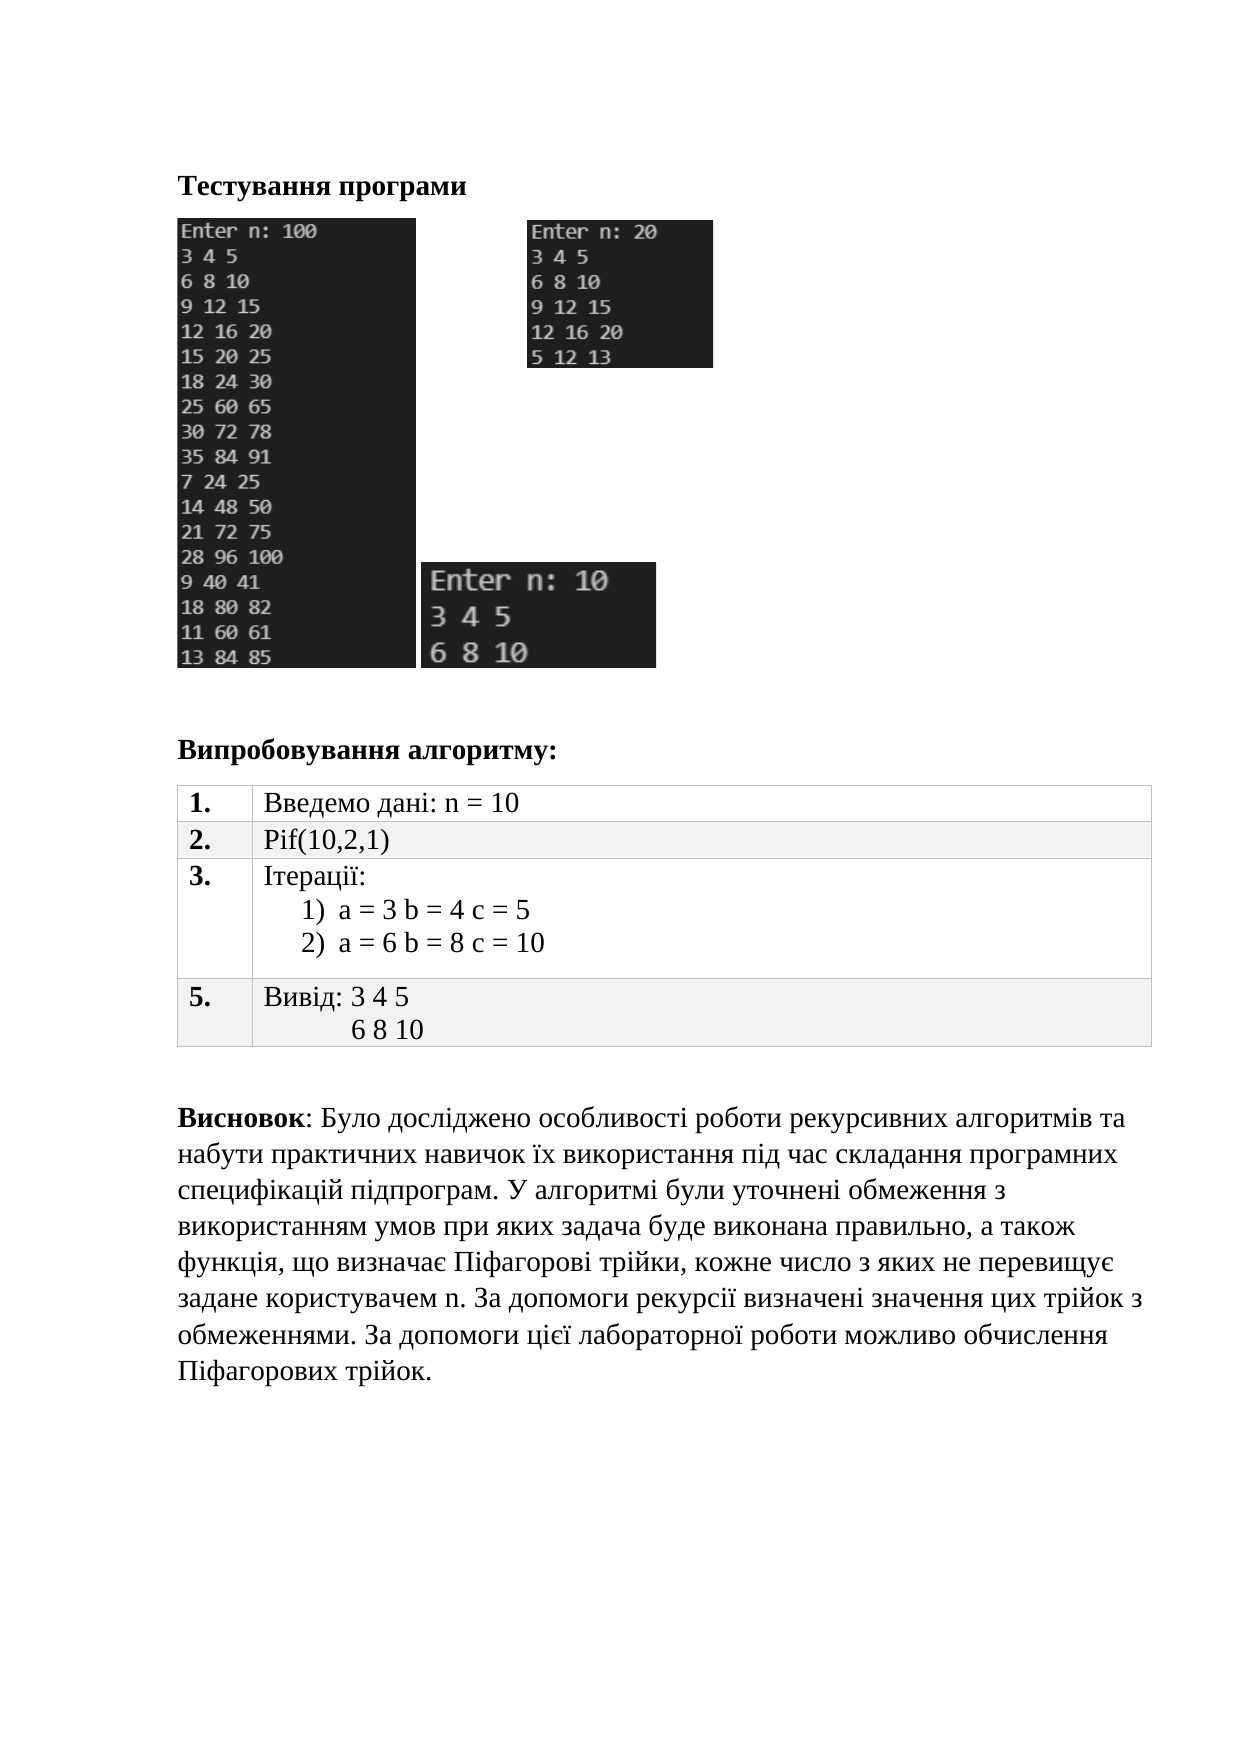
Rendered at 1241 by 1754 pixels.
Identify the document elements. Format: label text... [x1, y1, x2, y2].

table_cell 3. [178, 859, 252, 978]
text Випробовування алгоритму: [177, 732, 1152, 765]
text Тестування програми [177, 168, 1152, 202]
picture [421, 562, 657, 668]
picture [527, 220, 714, 368]
table_header Введемо дані: n = 10 [253, 786, 1151, 821]
picture [177, 218, 416, 668]
table_cell Pif(10,2,1) [253, 822, 1151, 857]
table_cell Ітерації: a = 3 b = 4 c = 5 a = 6 b = 8 c = 10 [253, 859, 1151, 978]
table_cell 5. [178, 979, 252, 1046]
text Висновок: Було досліджено особливості роботи рекурсивних алгоритмів та набути практичних навичок їх використання під час складання програмних специфікацій підпрограм. У алгоритмі були уточнені обмеження з використанням умов при яких задача буде виконана правильно, а також функція, що визначає Піфагорові трійки, кожне число з яких не перевищує задане користувачем n. За допомоги рекурсії визначені значення цих трійок з обмеженнями. За допомоги цієї лабораторної роботи можливо обчислення Піфагорових трійок. [177, 1100, 1152, 1386]
table_cell Вивід: 3 4 5 6 8 10 [253, 979, 1151, 1046]
table_cell 2. [178, 822, 252, 857]
table_header 1. [178, 786, 252, 821]
